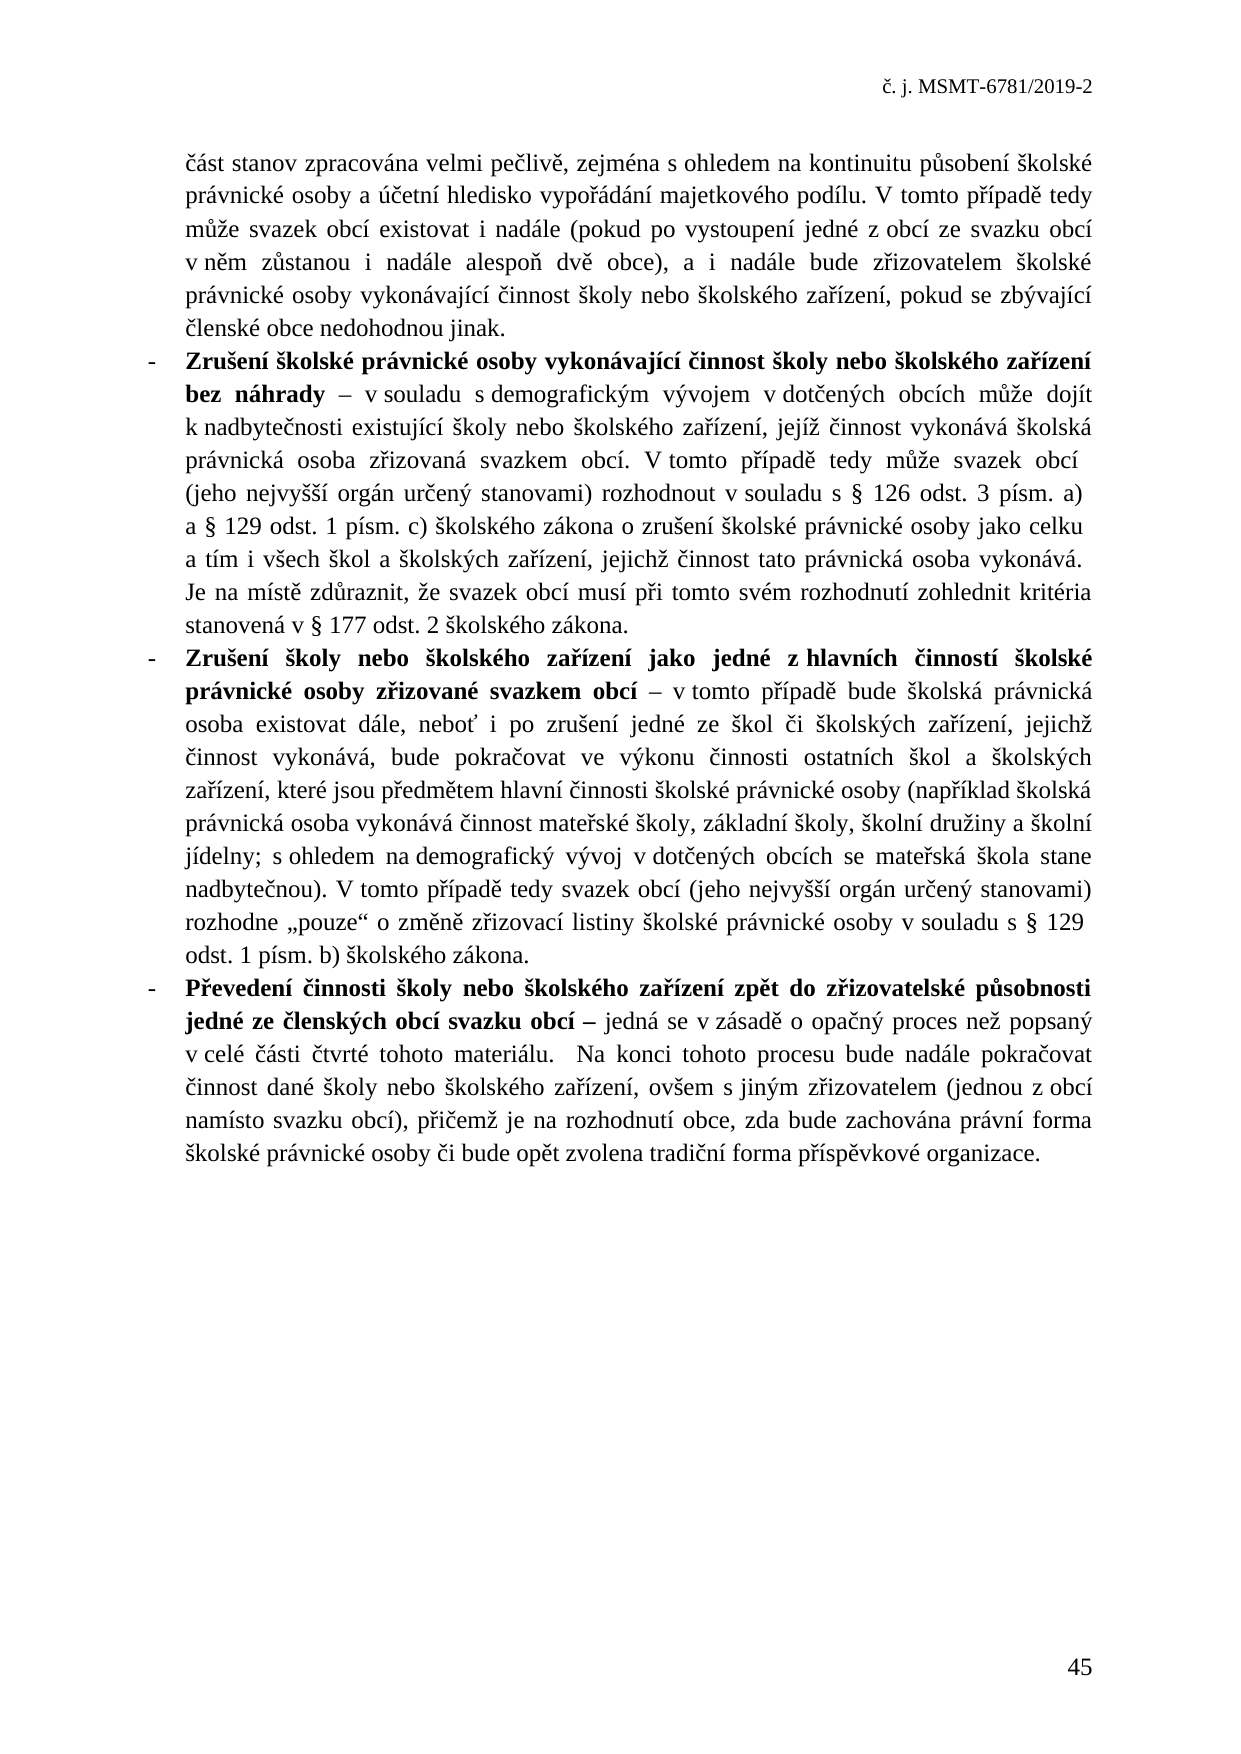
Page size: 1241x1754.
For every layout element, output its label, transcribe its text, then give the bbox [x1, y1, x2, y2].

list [148, 148, 1093, 341]
list Zrušení školské právnické osoby vykonávající činnost školy nebo školského zařízení bez náhrady – v souladu s demografickým vývojem v dotčených obcích může dojít k nadbytečnosti existující školy nebo školského zařízení, jejíž činnost vykonává školská právnická osoba zřizovaná svazkem obcí. V tomto případě tedy může svazek obcí (jeho nejvyšší orgán určený stanovami) rozhodnout v souladu s § 126 odst. 3 písm. a) a § 129 odst. 1 písm. c) školského zákona o zrušení školské právnické osoby jako celku a tím i všech škol a školských zařízení, jejichž činnost tato právnická osoba vykonává. Je na místě zdůraznit, že svazek obcí musí při tomto svém rozhodnutí zohlednit kritéria stanovená v § 177 odst. 2 školského zákona. [148, 346, 1093, 639]
list Zrušení školy nebo školského zařízení jako jedné z hlavních činností školské právnické osoby zřizované svazkem obcí – v tomto případě bude školská právnická osoba existovat dále, neboť i po zrušení jedné ze škol či školských zařízení, jejichž činnost vykonává, bude pokračovat ve výkonu činnosti ostatních škol a školských zařízení, které jsou předmětem hlavní činnosti školské právnické osoby (například školská právnická osoba vykonává činnost mateřské školy, základní školy, školní družiny a školní jídelny; s ohledem na demografický vývoj v dotčených obcích se mateřská škola stane nadbytečnou). V tomto případě tedy svazek obcí (jeho nejvyšší orgán určený stanovami) rozhodne „pouze“ o změně zřizovací listiny školské právnické osoby v souladu s § 129 odst. 1 písm. b) školského zákona. [148, 643, 1093, 969]
list Převedení činnosti školy nebo školského zařízení zpět do zřizovatelské působnosti jedné ze členských obcí svazku obcí – jedná se v zásadě o opačný proces než popsaný v celé části čtvrté tohoto materiálu. Na konci tohoto procesu bude nadále pokračovat činnost dané školy nebo školského zařízení, ovšem s jiným zřizovatelem (jednou z obcí namísto svazku obcí), přičemž je na rozhodnutí obce, zda bude zachována právní forma školské právnické osoby či bude opět zvolena tradiční forma příspěvkové organizace. [148, 973, 1093, 1167]
